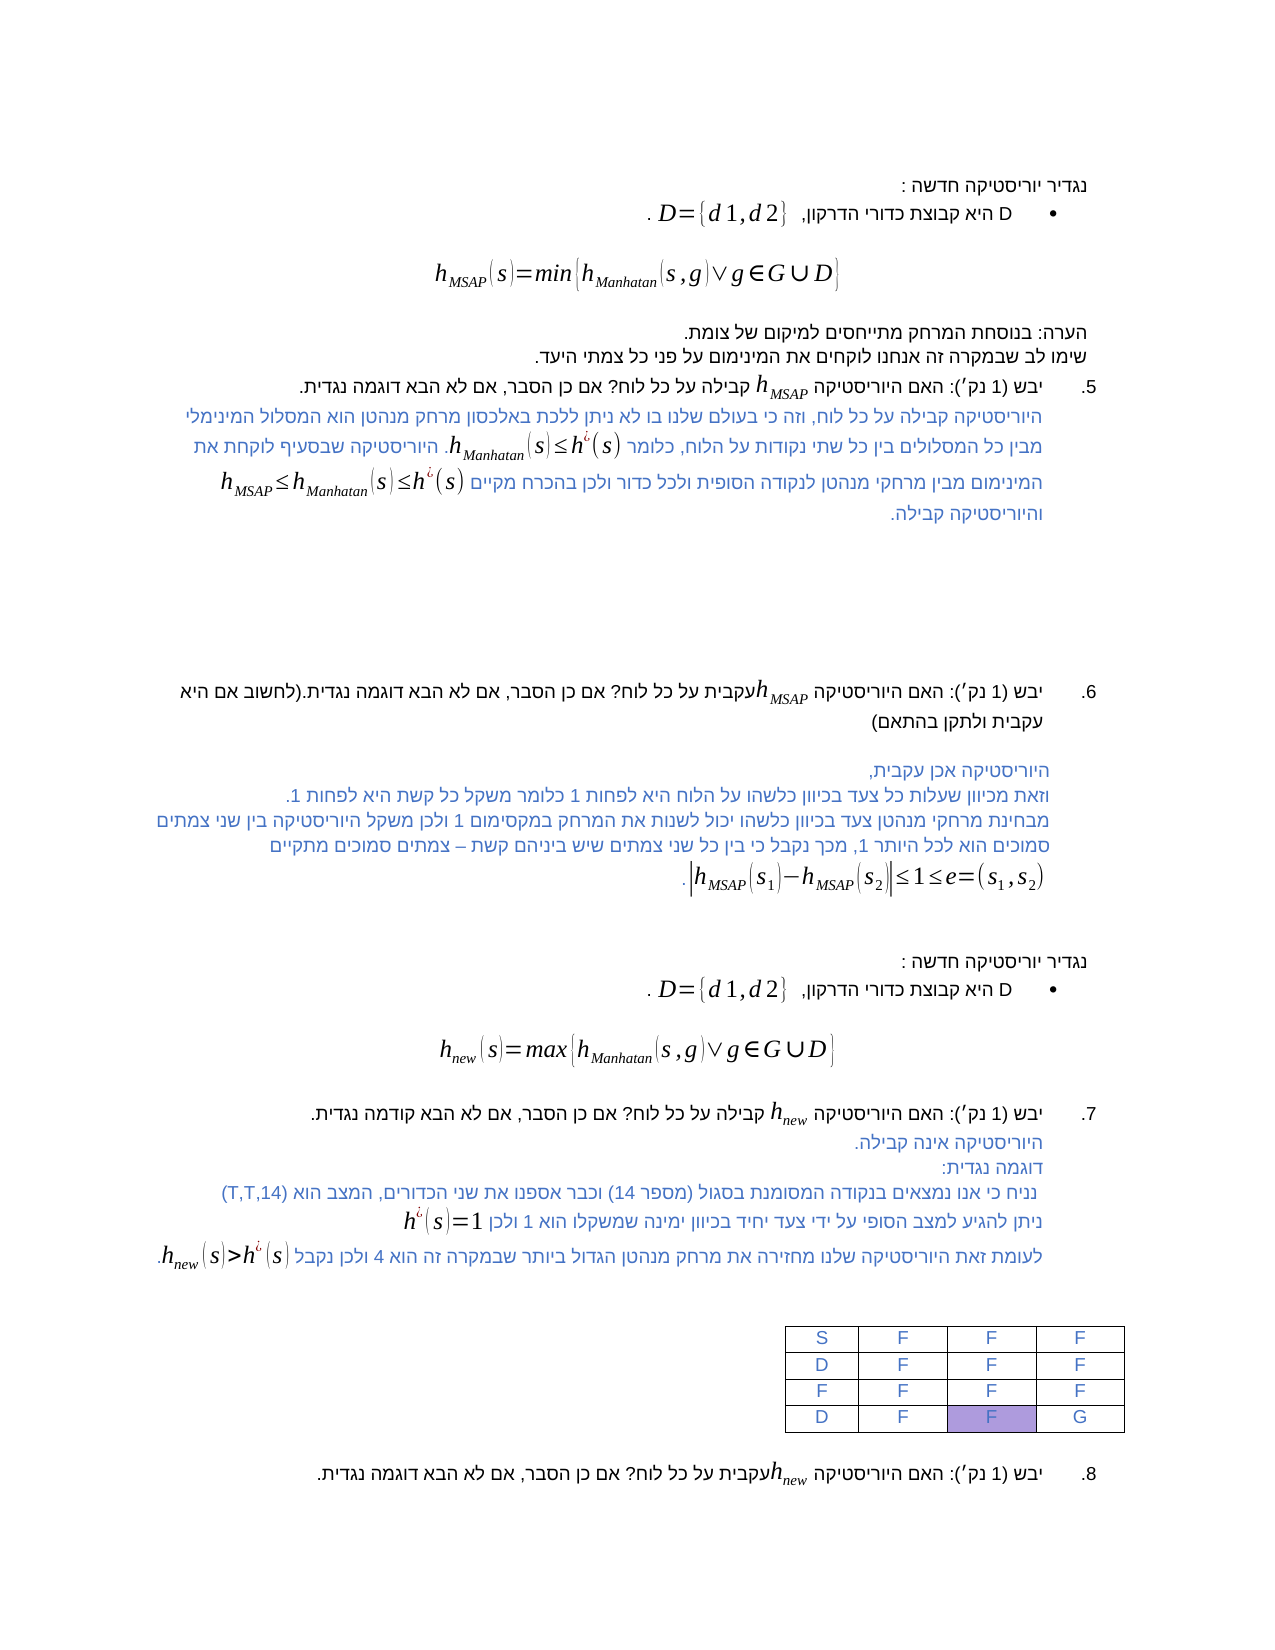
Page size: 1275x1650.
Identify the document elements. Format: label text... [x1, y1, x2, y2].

list מבחינת מרחקי מנהטן צעד בכיוון כלשהו יכול לשנות את המרחק במקסימום 1 ולכן משקל היוריסטיקה בין שני צמתים סמוכים הוא לכל היותר 1, מכך נקבל כי בין כל שני צמתים שיש ביניהם קשת – צמתים סמוכים מתקיים . [150, 810, 1050, 898]
list יבש (1 נק׳): האם היוריסטיקה קבילה על כל לוח? אם כן הסבר, אם לא הבא דוגמה נגדית. [150, 371, 1081, 402]
table_cell F [859, 1353, 947, 1379]
table_cell F [1037, 1353, 1124, 1379]
list דוגמה נגדית: [150, 1157, 1043, 1178]
text נגדיר יוריסטיקה חדשה : [150, 951, 1087, 972]
list יבש (1 נק׳): האם היוריסטיקה קבילה על כל לוח? אם כן הסבר, אם לא הבא קודמה נגדית. [150, 1097, 1081, 1129]
list היוריסטיקה קבילה על כל לוח, וזה כי בעולם שלנו בו לא ניתן ללכת באלכסון מרחק מנהטן הוא המסלול המינימלי מבין כל המסלולים בין כל שתי נקודות על הלוח, כלומר . היוריסטיקה שבסעיף לוקחת את המינימום מבין מרחקי מנהטן לנקודה הסופית ולכל כדור ולכן בהכרח מקיים והיוריסטיקה קבילה. [150, 406, 1043, 524]
table_header F [859, 1327, 947, 1352]
list ניתן להגיע למצב הסופי על ידי צעד יחיד בכיוון ימינה שמשקלו הוא 1 ולכן [150, 1206, 1043, 1237]
table_cell G [1037, 1406, 1124, 1432]
table_cell F [948, 1406, 1036, 1432]
table_header F [1037, 1327, 1124, 1352]
text נגדיר יוריסטיקה חדשה : [150, 175, 1087, 196]
list D היא קבוצת כדורי הדרקון, . [150, 199, 1050, 229]
table_cell D [786, 1353, 858, 1379]
list יבש (1 נק׳): האם היוריסטיקה עקבית על כל לוח? אם כן הסבר, אם לא הבא דוגמה נגדית. [150, 1457, 1081, 1489]
table_cell F [859, 1406, 947, 1432]
table_cell D [786, 1406, 858, 1432]
table_cell F [786, 1380, 858, 1405]
list וזאת מכיוון שעלות כל צעד בכיוון כלשהו על הלוח היא לפחות 1 כלומר משקל כל קשת היא לפחות 1. [150, 785, 1050, 807]
list היוריסטיקה אכן עקבית, [150, 760, 1050, 782]
list D היא קבוצת כדורי הדרקון, . [150, 975, 1050, 1004]
text הערה: בנוסחת המרחק מתייחסים למיקום של צומת. [150, 322, 1087, 343]
table_header S [786, 1327, 858, 1352]
table_cell F [1037, 1380, 1124, 1405]
text שימו לב שבמקרה זה אנחנו לוקחים את המינימום על פני כל צמתי היעד. [150, 346, 1087, 368]
list נניח כי אנו נמצאים בנקודה המסומנת בסגול (מספר 14) וכבר אספנו את שני הכדורים, המצב הוא (14,T,T) [150, 1182, 1043, 1203]
table_cell F [948, 1353, 1036, 1379]
table_cell F [948, 1380, 1036, 1405]
table_header F [948, 1327, 1036, 1352]
list לעומת זאת היוריסטיקה שלנו מחזירה את מרחק מנהטן הגדול ביותר שבמקרה זה הוא 4 ולכן נקבל . [150, 1240, 1043, 1273]
list יבש (1 נק׳): האם היוריסטיקה עקבית על כל לוח? אם כן הסבר, אם לא הבא דוגמה נגדית.(לחשוב אם היא עקבית ולתקן בהתאם) [150, 676, 1081, 732]
list היוריסטיקה אינה קבילה. [150, 1132, 1043, 1153]
table_cell F [859, 1380, 947, 1405]
